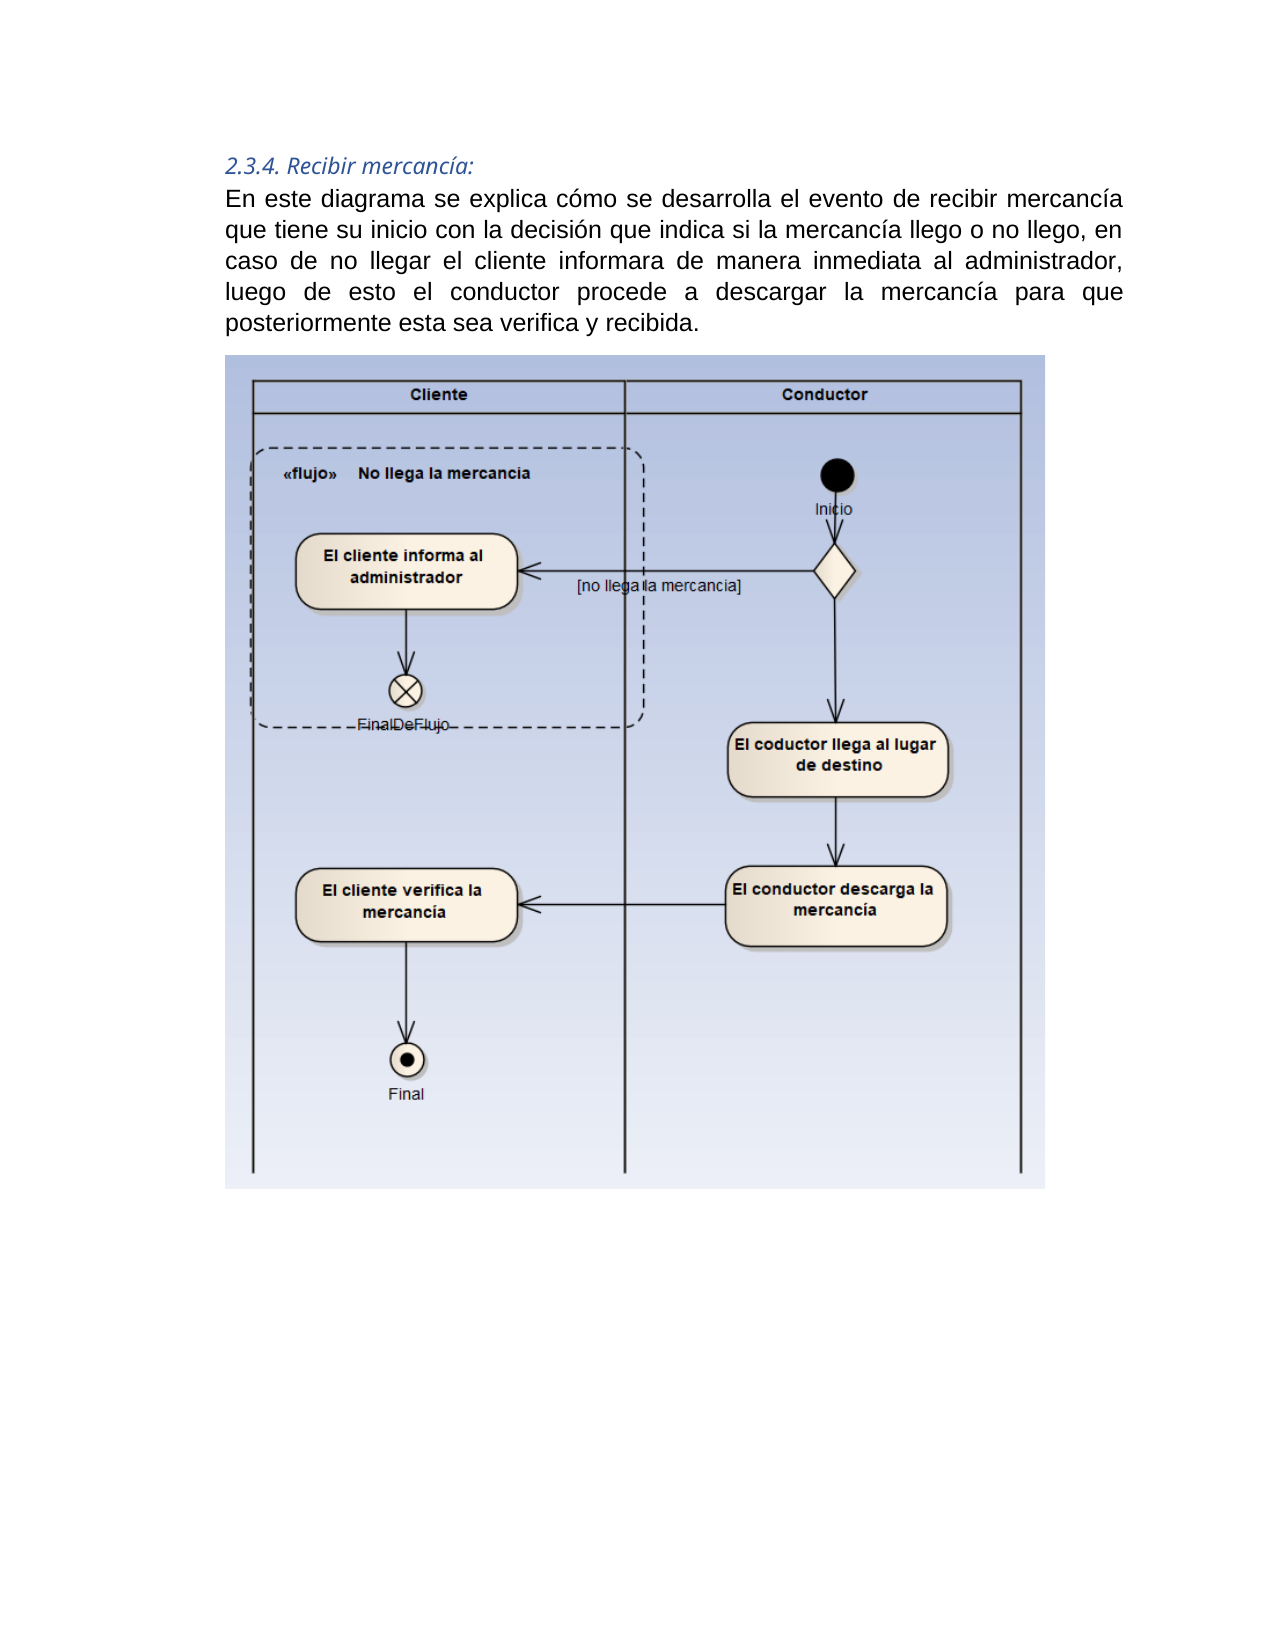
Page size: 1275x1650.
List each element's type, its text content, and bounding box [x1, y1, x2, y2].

text En este diagrama se explica cómo se desarrolla el evento de recibir mercancía que tiene su inicio con la decisión que indica si la mercancía llego o no llego, en caso de no llegar el cliente informara de manera inmediata al administrador, luego de esto el conductor procede a descargar la mercancía para que posteriormente esta sea verifica y recibida. [225, 184, 1125, 337]
picture [225, 355, 1046, 1189]
subtitle 2.3.4. Recibir mercancía: [150, 150, 1125, 181]
